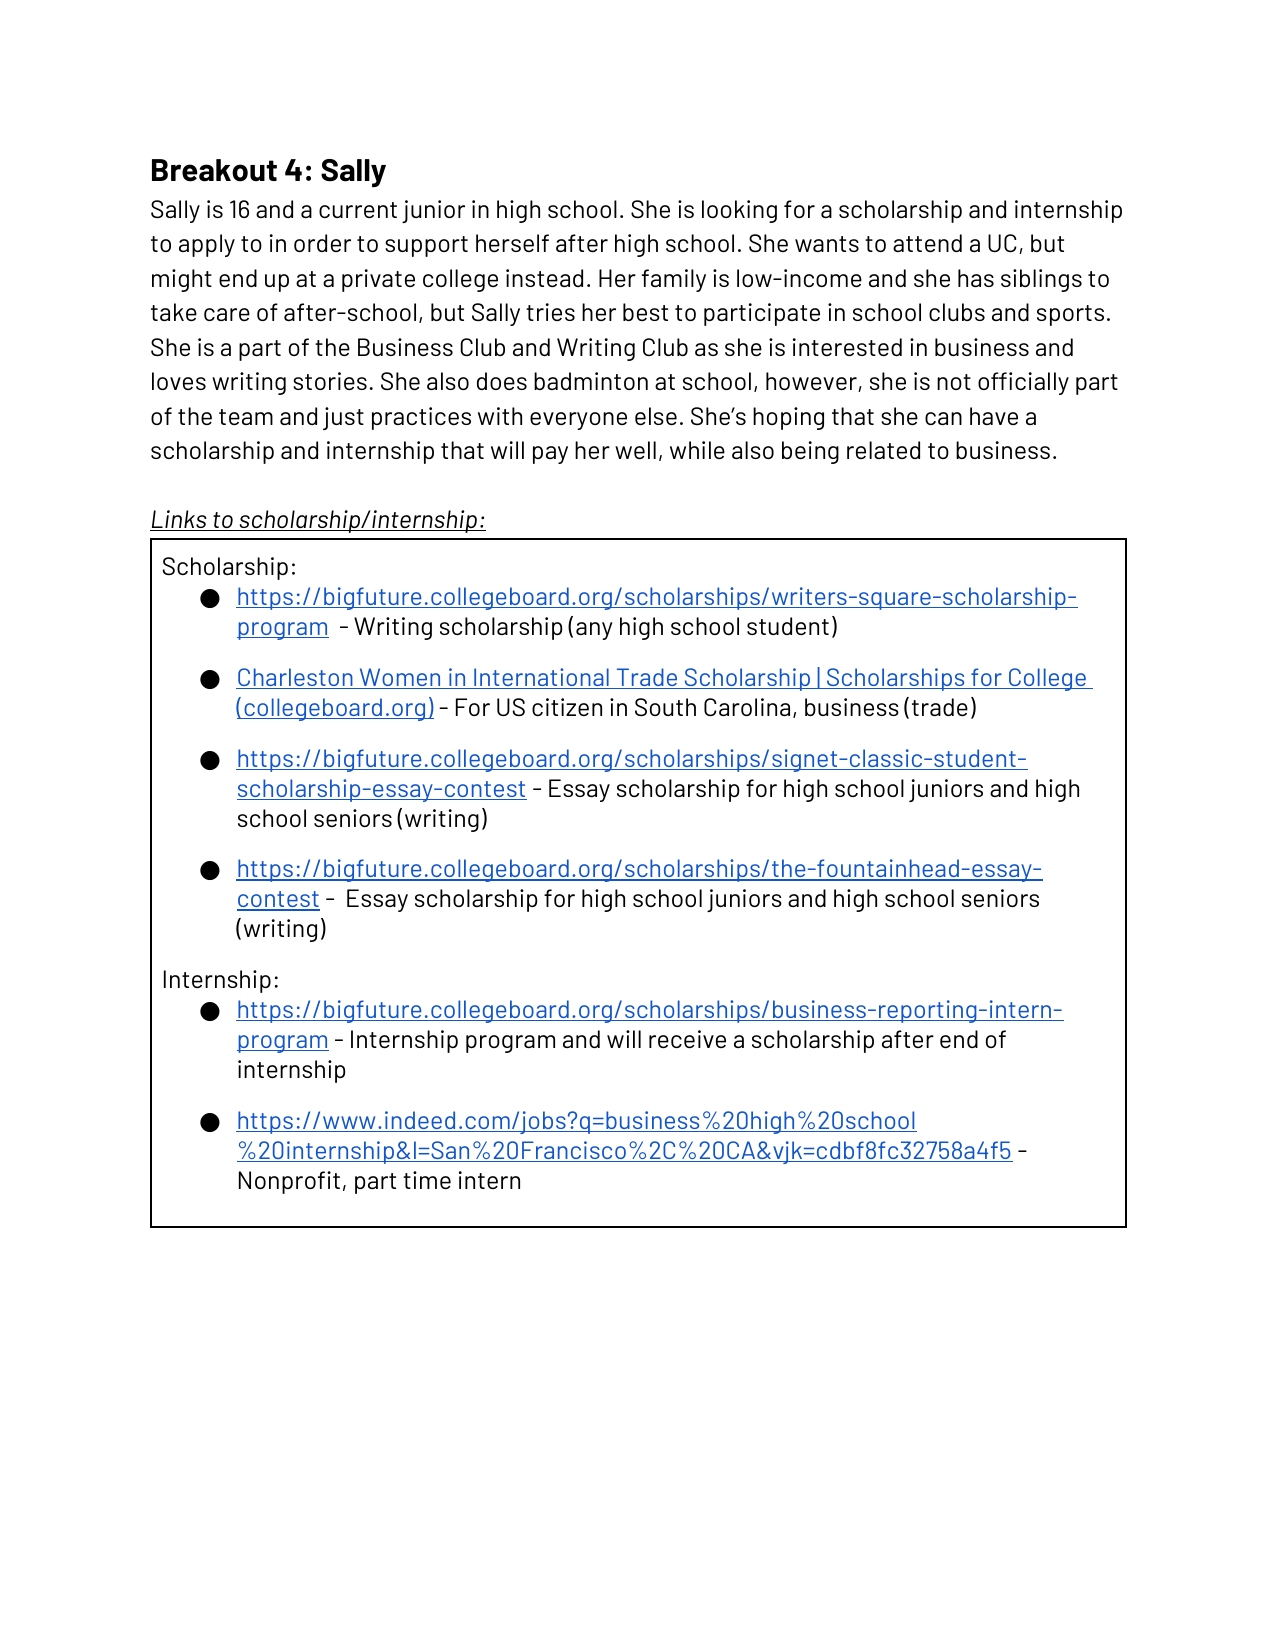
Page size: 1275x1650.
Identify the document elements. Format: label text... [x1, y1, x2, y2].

text Links to scholarship/internship: [150, 503, 1125, 533]
text Breakout 4: Sally [150, 150, 1125, 187]
table_header Scholarship: https://bigfuture.collegeboard.org/scholarships/writers-square-scholarship-program - Writing scholarship (any high school student) Charleston Women in International Trade Scholarship | Scholarships for College (collegeboard.org) - For US citizen in South Carolina, business (trade) https://bigfuture.collegeboard.org/scholarships/signet-classic-student-scholarship-essay-contest - Essay scholarship for high school juniors and high school seniors (writing) https://bigfuture.collegeboard.org/scholarships/the-fountainhead-essay-contest - Essay scholarship for high school juniors and high school seniors (writing) Internship: https://bigfuture.collegeboard.org/scholarships/business-reporting-intern-program - Internship program and will receive a scholarship after end of internship https://www.indeed.com/jobs?q=business%20high%20school%20internship&l=San%20Francisco%2C%20CA&vjk=cdbf8fc32758a4f5 - Nonprofit, part time intern [152, 540, 1125, 1226]
text Sally is 16 and a current junior in high school. She is looking for a scholarship and internship to apply to in order to support herself after high school. She wants to attend a UC, but might end up at a private college instead. Her family is low-income and she has siblings to take care of after-school, but Sally tries her best to participate in school clubs and sports. She is a part of the Business Club and Writing Club as she is interested in business and loves writing stories. She also does badminton at school, however, she is not officially part of the team and just practices with everyone else. She’s hoping that she can have a scholarship and internship that will pay her well, while also being related to business. [150, 193, 1125, 464]
